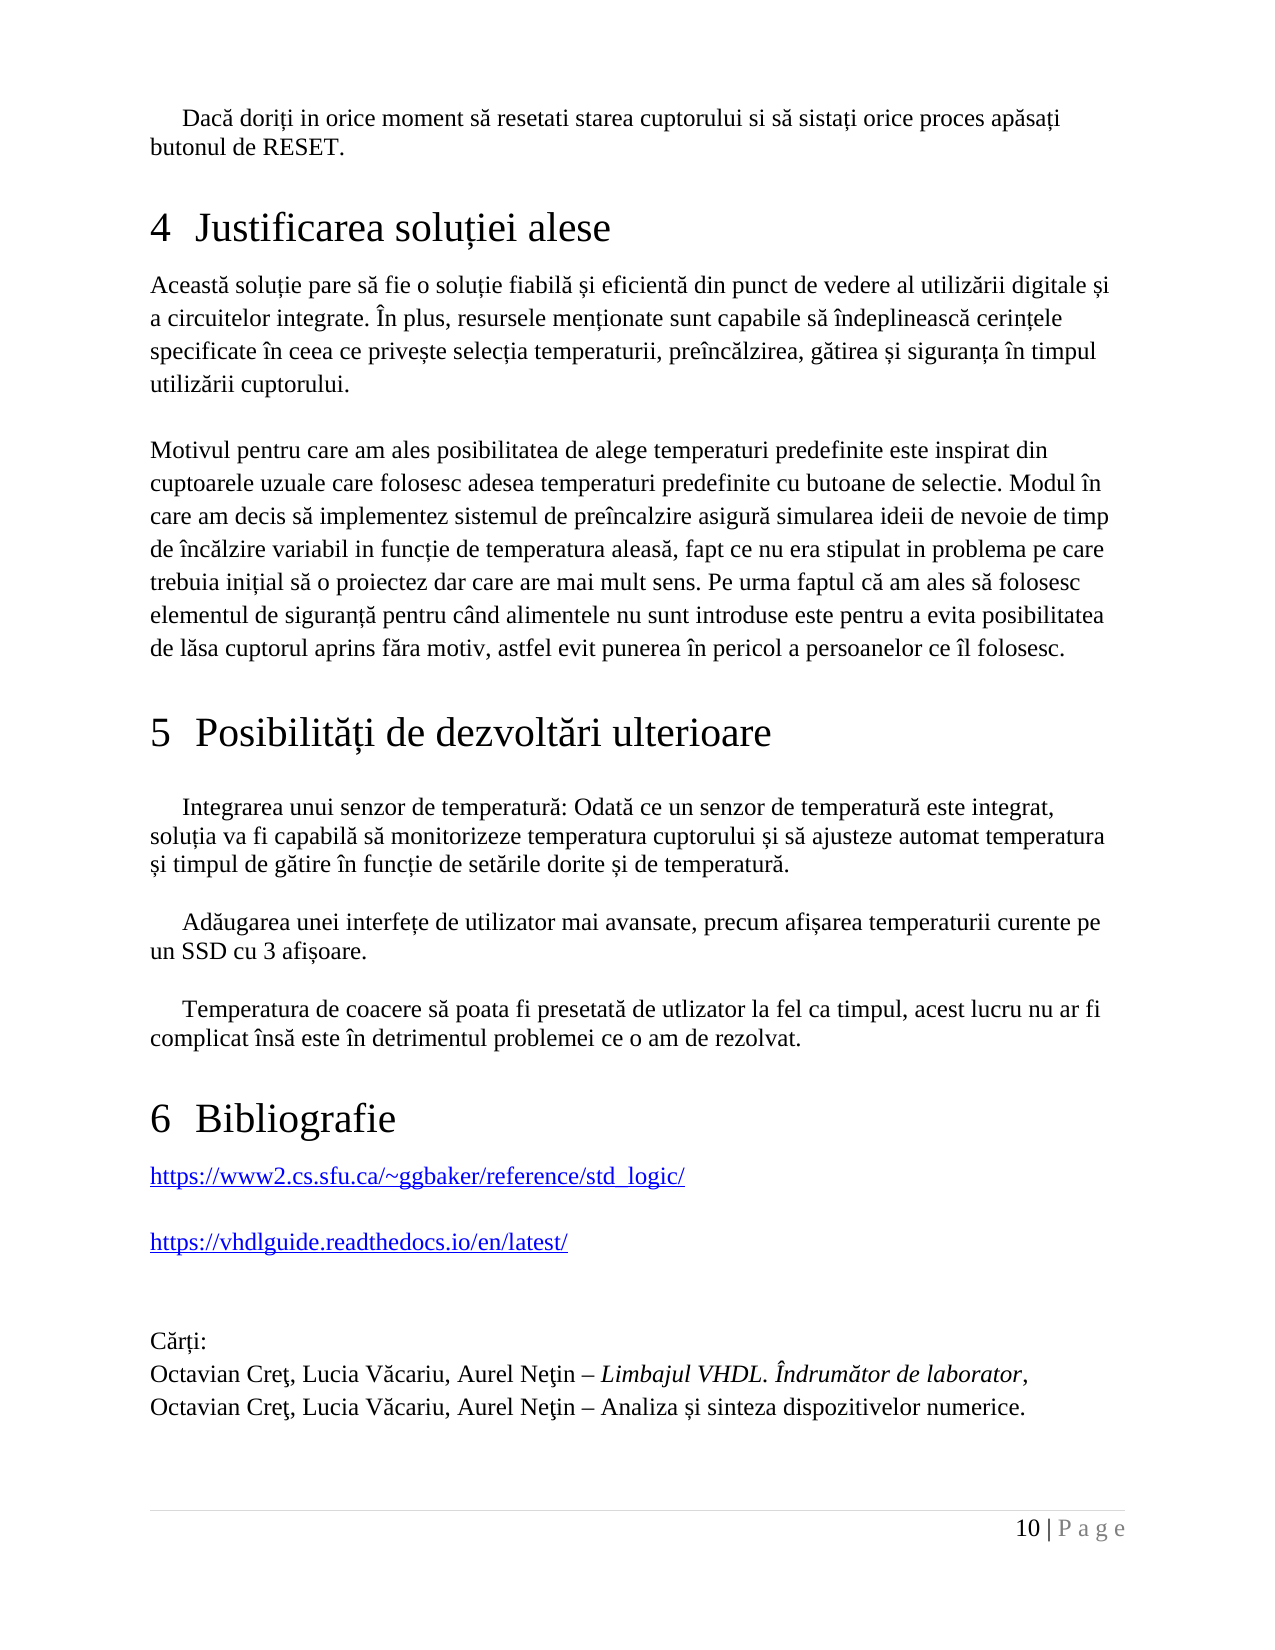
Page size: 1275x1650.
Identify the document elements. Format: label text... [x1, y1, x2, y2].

text  Dacă doriți in orice moment să resetati starea cuptorului si să sistați orice proces apăsați butonul de RESET. [150, 103, 1125, 161]
text  Integrarea unui senzor de temperatură: Odată ce un senzor de temperatură este integrat, soluția va fi capabilă să monitorizeze temperatura cuptorului și să ajusteze automat temperatura și timpul de gătire în funcție de setările dorite și de temperatură. [150, 792, 1125, 878]
text https://vhdlguide.readthedocs.io/en/latest/ [150, 1227, 1125, 1256]
text  Temperatura de coacere să poata fi presetată de utlizator la fel ca timpul, acest lucru nu ar fi complicat însă este în detrimentul problemei ce o am de rezolvat. [150, 994, 1125, 1052]
text Cărți: [150, 1326, 1125, 1355]
text Motivul pentru care am ales posibilitatea de alege temperaturi predefinite este inspirat din cuptoarele uzuale care folosesc adesea temperaturi predefinite cu butoane de selectie. Modul în care am decis să implementez sistemul de preîncalzire asigură simularea ideii de nevoie de timp de încălzire variabil in funcție de temperatura aleasă, fapt ce nu era stipulat in problema pe care trebuia inițial să o proiectez dar care are mai mult sens. Pe urma faptul că am ales să folosesc elementul de siguranță pentru când alimentele nu sunt introduse este pentru a evita posibilitatea de lăsa cuptorul aprins făra motiv, astfel evit punerea în pericol a persoanelor ce îl folosesc. [150, 435, 1125, 662]
subtitle Bibliografie [150, 1093, 1125, 1141]
text Această soluție pare să fie o soluție fiabilă și eficientă din punct de vedere al utilizării digitale și a circuitelor integrate. În plus, resursele menționate sunt capabile să îndeplinească cerințele specificate în ceea ce privește selecția temperaturii, preîncălzirea, gătirea și siguranța în timpul utilizării cuptorului. [150, 270, 1125, 398]
subtitle Justificarea soluției alese [150, 202, 1125, 250]
text https://www2.cs.sfu.ca/~ggbaker/reference/std_logic/ [150, 1161, 1125, 1190]
text  Adăugarea unei interfețe de utilizator mai avansate, precum afișarea temperaturii curente pe un SSD cu 3 afișoare. [150, 907, 1125, 965]
subtitle Posibilități de dezvoltări ulterioare [150, 708, 1125, 756]
text Octavian Creţ, Lucia Văcariu, Aurel Neţin – Analiza și sinteza dispozitivelor numerice. [150, 1392, 1125, 1421]
text Octavian Creţ, Lucia Văcariu, Aurel Neţin – Limbajul VHDL. Îndrumător de laborator, [150, 1359, 1125, 1388]
